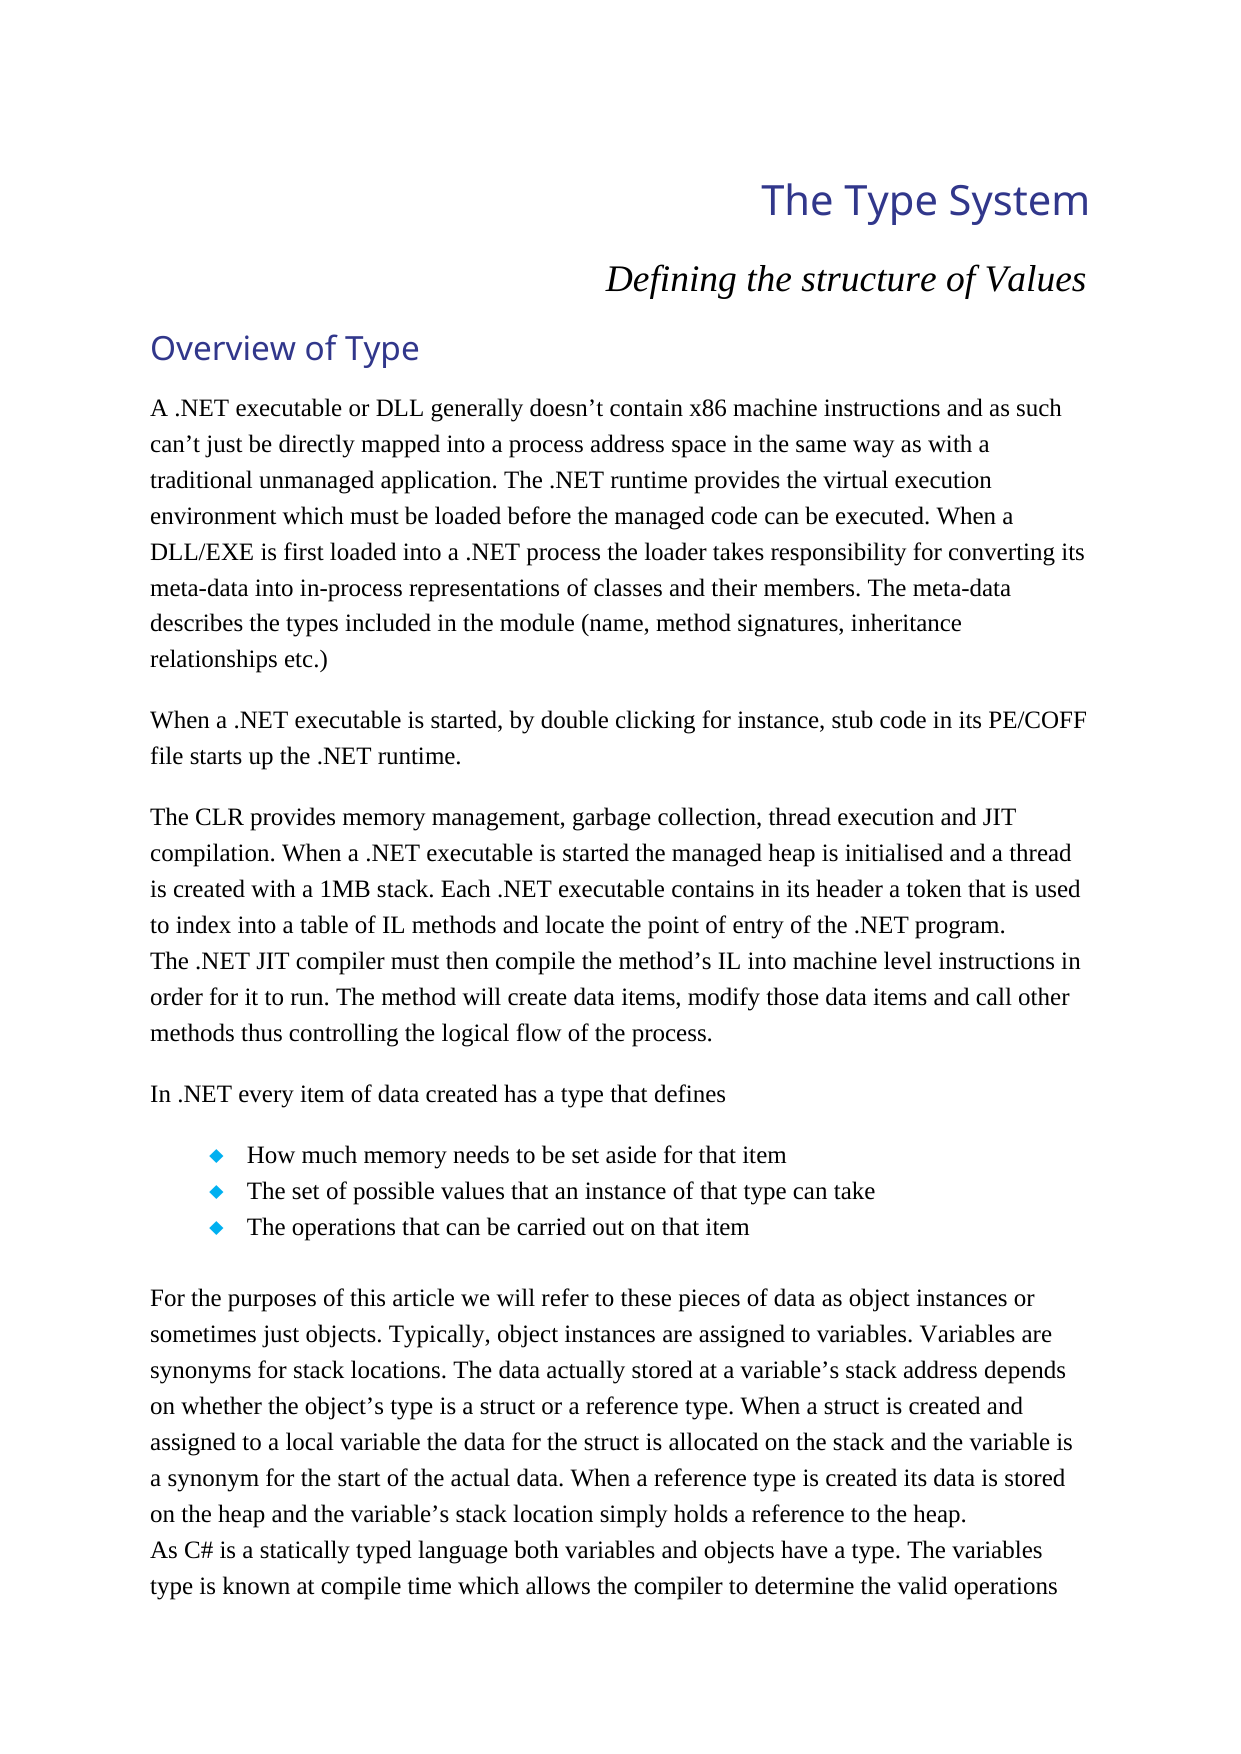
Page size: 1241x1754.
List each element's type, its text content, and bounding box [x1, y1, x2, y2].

text In .NET every item of data created has a type that defines [150, 1079, 1090, 1108]
text A .NET executable or DLL generally doesn’t contain x86 machine instructions and as such can’t just be directly mapped into a process address space in the same way as with a traditional unmanaged application. The .NET runtime provides the virtual execution environment which must be loaded before the managed code can be executed. When a DLL/EXE is first loaded into a .NET process the loader takes responsibility for converting its meta-data into in-process representations of classes and their members. The meta-data describes the types included in the module (name, method signatures, inheritance relationships etc.) [150, 393, 1090, 673]
list The operations that can be carried out on that item [209, 1212, 1090, 1240]
list How much memory needs to be set aside for that item [209, 1140, 1090, 1168]
text The CLR provides memory management, garbage collection, thread execution and JIT compilation. When a .NET executable is started the managed heap is initialised and a thread is created with a 1MB stack. Each .NET executable contains in its header a token that is used to index into a table of IL methods and locate the point of entry of the .NET program. The .NET JIT compiler must then compile the method’s IL into machine level instructions in order for it to run. The method will create data items, modify those data items and call other methods thus controlling the logical flow of the process. [150, 802, 1090, 1047]
subtitle Overview of Type [150, 325, 1090, 370]
list The set of possible values that an instance of that type can take [209, 1176, 1090, 1204]
text When a .NET executable is started, by double clicking for instance, stub code in its PE/COFF file starts up the .NET runtime. [150, 705, 1090, 770]
title The Type System [150, 171, 1090, 228]
list For the purposes of this article we will refer to these pieces of data as object instances or sometimes just objects. Typically, object instances are assigned to variables. Variables are synonyms for stack locations. The data actually stored at a variable’s stack address depends on whether the object’s type is a struct or a reference type. When a struct is created and assigned to a local variable the data for the struct is allocated on the stack and the variable is a synonym for the start of the actual data. When a reference type is created its data is stored on the heap and the variable’s stack location simply holds a reference to the heap. [150, 1283, 1090, 1528]
title Defining the structure of Values [150, 256, 1090, 299]
